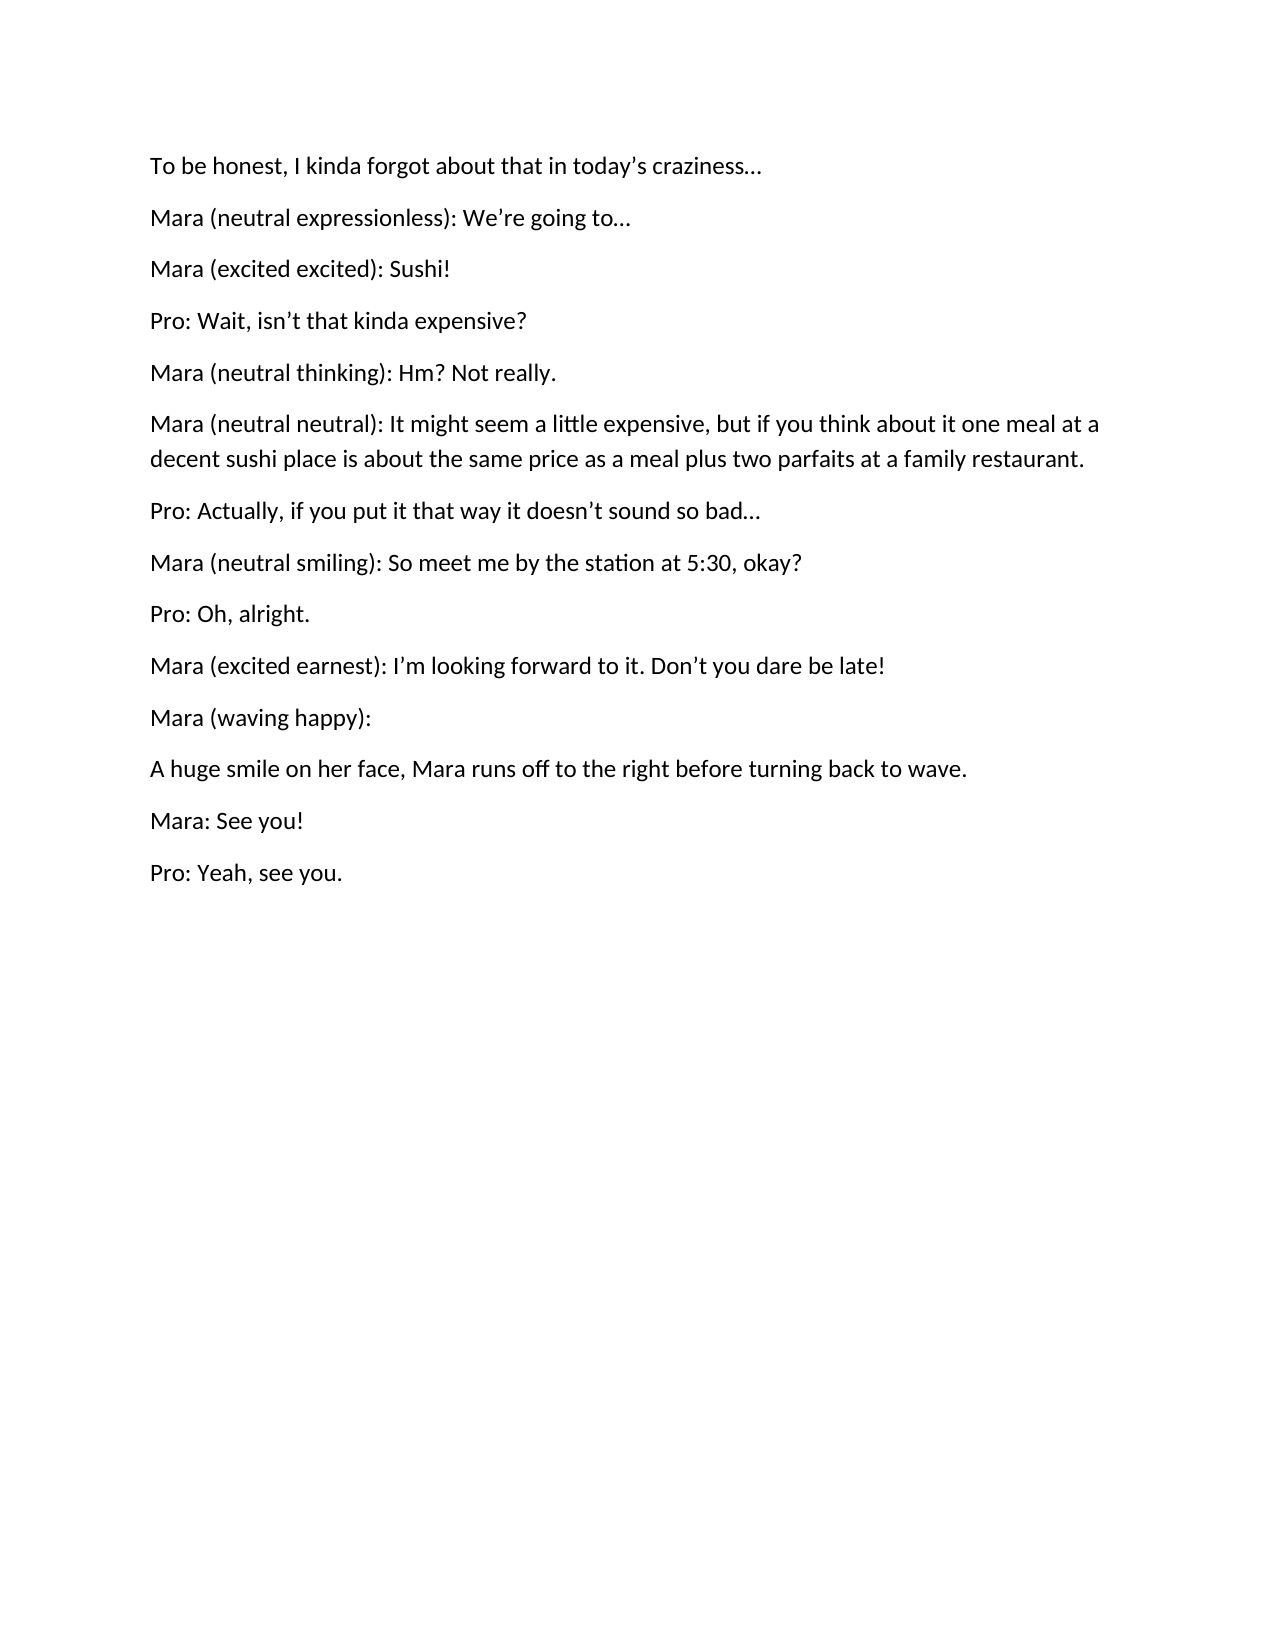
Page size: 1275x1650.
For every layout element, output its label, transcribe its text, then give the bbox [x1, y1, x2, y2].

text Mara (neutral neutral): It might seem a little expensive, but if you think about it one meal at a decent sushi place is about the same price as a meal plus two parfaits at a family restaurant. [150, 408, 1125, 474]
text Mara (excited excited): Sushi! [150, 253, 1125, 284]
text Mara (excited earnest): I’m looking forward to it. Don’t you dare be late! [150, 650, 1125, 681]
text Mara (neutral smiling): So meet me by the station at 5:30, okay? [150, 547, 1125, 577]
text Pro: Oh, alright. [150, 598, 1125, 629]
text Mara: See you! [150, 805, 1125, 836]
text Mara (neutral thinking): Hm? Not really. [150, 357, 1125, 387]
text Mara (neutral expressionless): We’re going to… [150, 202, 1125, 232]
text A huge smile on her face, Mara runs off to the right before turning back to wave. [150, 753, 1125, 784]
text Pro: Yeah, see you. [150, 857, 1125, 887]
text Mara (waving happy): [150, 702, 1125, 732]
text Pro: Actually, if you put it that way it doesn’t sound so bad… [150, 495, 1125, 526]
text Pro: Wait, isn’t that kinda expensive? [150, 305, 1125, 336]
text To be honest, I kinda forgot about that in today’s craziness… [150, 150, 1125, 181]
